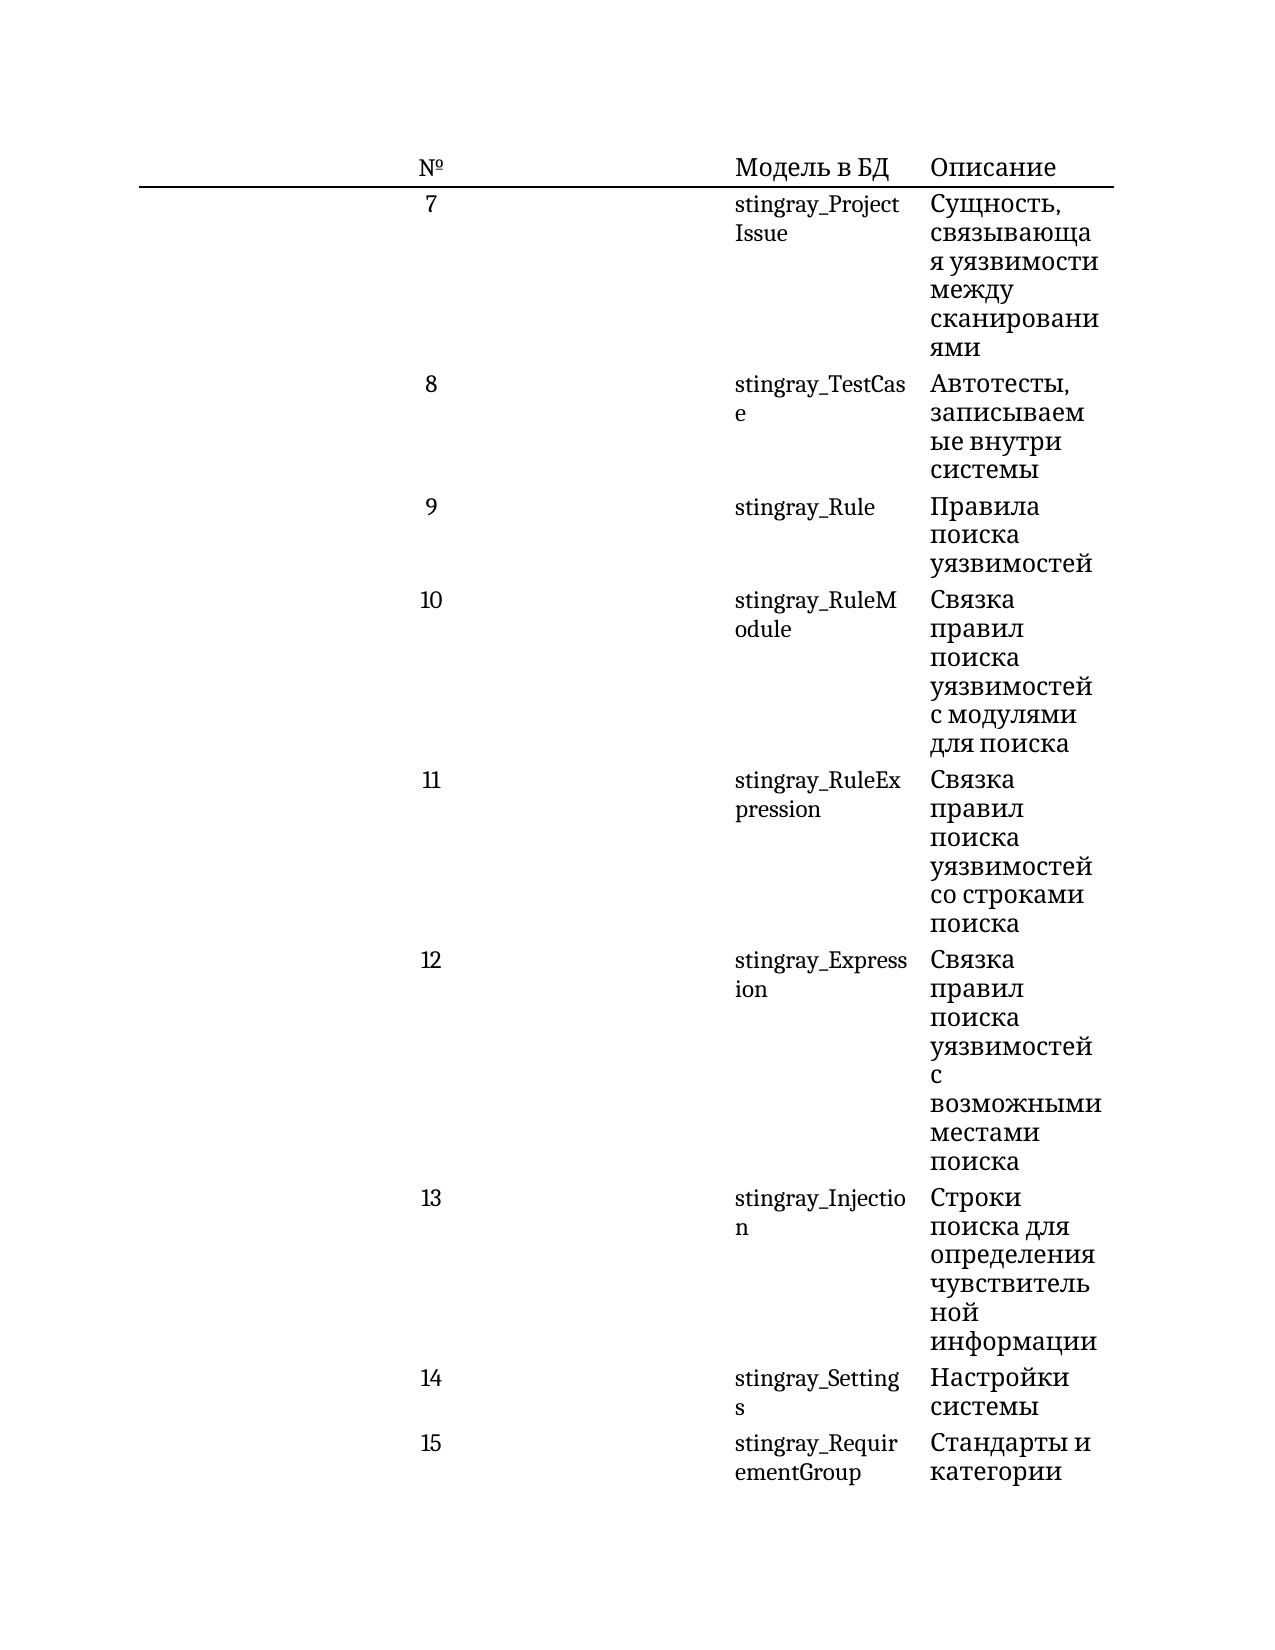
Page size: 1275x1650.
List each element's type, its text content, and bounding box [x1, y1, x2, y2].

table_cell 9 [139, 489, 724, 582]
table_cell stingray_TestCase [724, 366, 919, 489]
table_cell 13 [139, 1180, 724, 1360]
table_cell stingray_Settings [724, 1360, 919, 1425]
table_cell Правила поиска уязвимостей [919, 489, 1114, 582]
table_cell 15 [139, 1425, 724, 1490]
table_cell stingray_Expression [724, 943, 919, 1180]
table_cell stingray_Rule [724, 489, 919, 582]
table_header Описание [919, 150, 1114, 186]
table_cell Связка правил поиска уязвимостей с возможными местами поиска [919, 943, 1114, 1180]
table_cell stingray_ProjectIssue [724, 188, 919, 366]
table_cell Строки поиска для определения чувствительной информации [919, 1180, 1114, 1360]
table_cell stingray_RuleExpression [724, 763, 919, 942]
table_cell 12 [139, 943, 724, 1180]
table_cell Связка правил поиска уязвимостей с модулями для поиска [919, 583, 1114, 762]
table_header Модель в БД [724, 150, 919, 186]
table_cell stingray_RequirementGroup [724, 1425, 919, 1490]
table_cell Автотесты, записываемые внутри системы [919, 366, 1114, 489]
table_cell Стандарты и категории внутри стандартов [919, 1425, 1114, 1490]
table_cell 8 [139, 366, 724, 489]
table_cell 10 [139, 583, 724, 762]
table_cell stingray_RuleModule [724, 583, 919, 762]
table_cell 11 [139, 763, 724, 942]
table_cell 14 [139, 1360, 724, 1425]
table_cell 7 [139, 188, 724, 366]
table_cell Сущность, связывающая уязвимости между сканированиями [919, 188, 1114, 366]
table_cell stingray_Injection [724, 1180, 919, 1360]
table_cell Настройки системы [919, 1360, 1114, 1425]
table_cell Связка правил поиска уязвимостей со строками поиска [919, 763, 1114, 942]
table_header № [139, 150, 724, 186]
